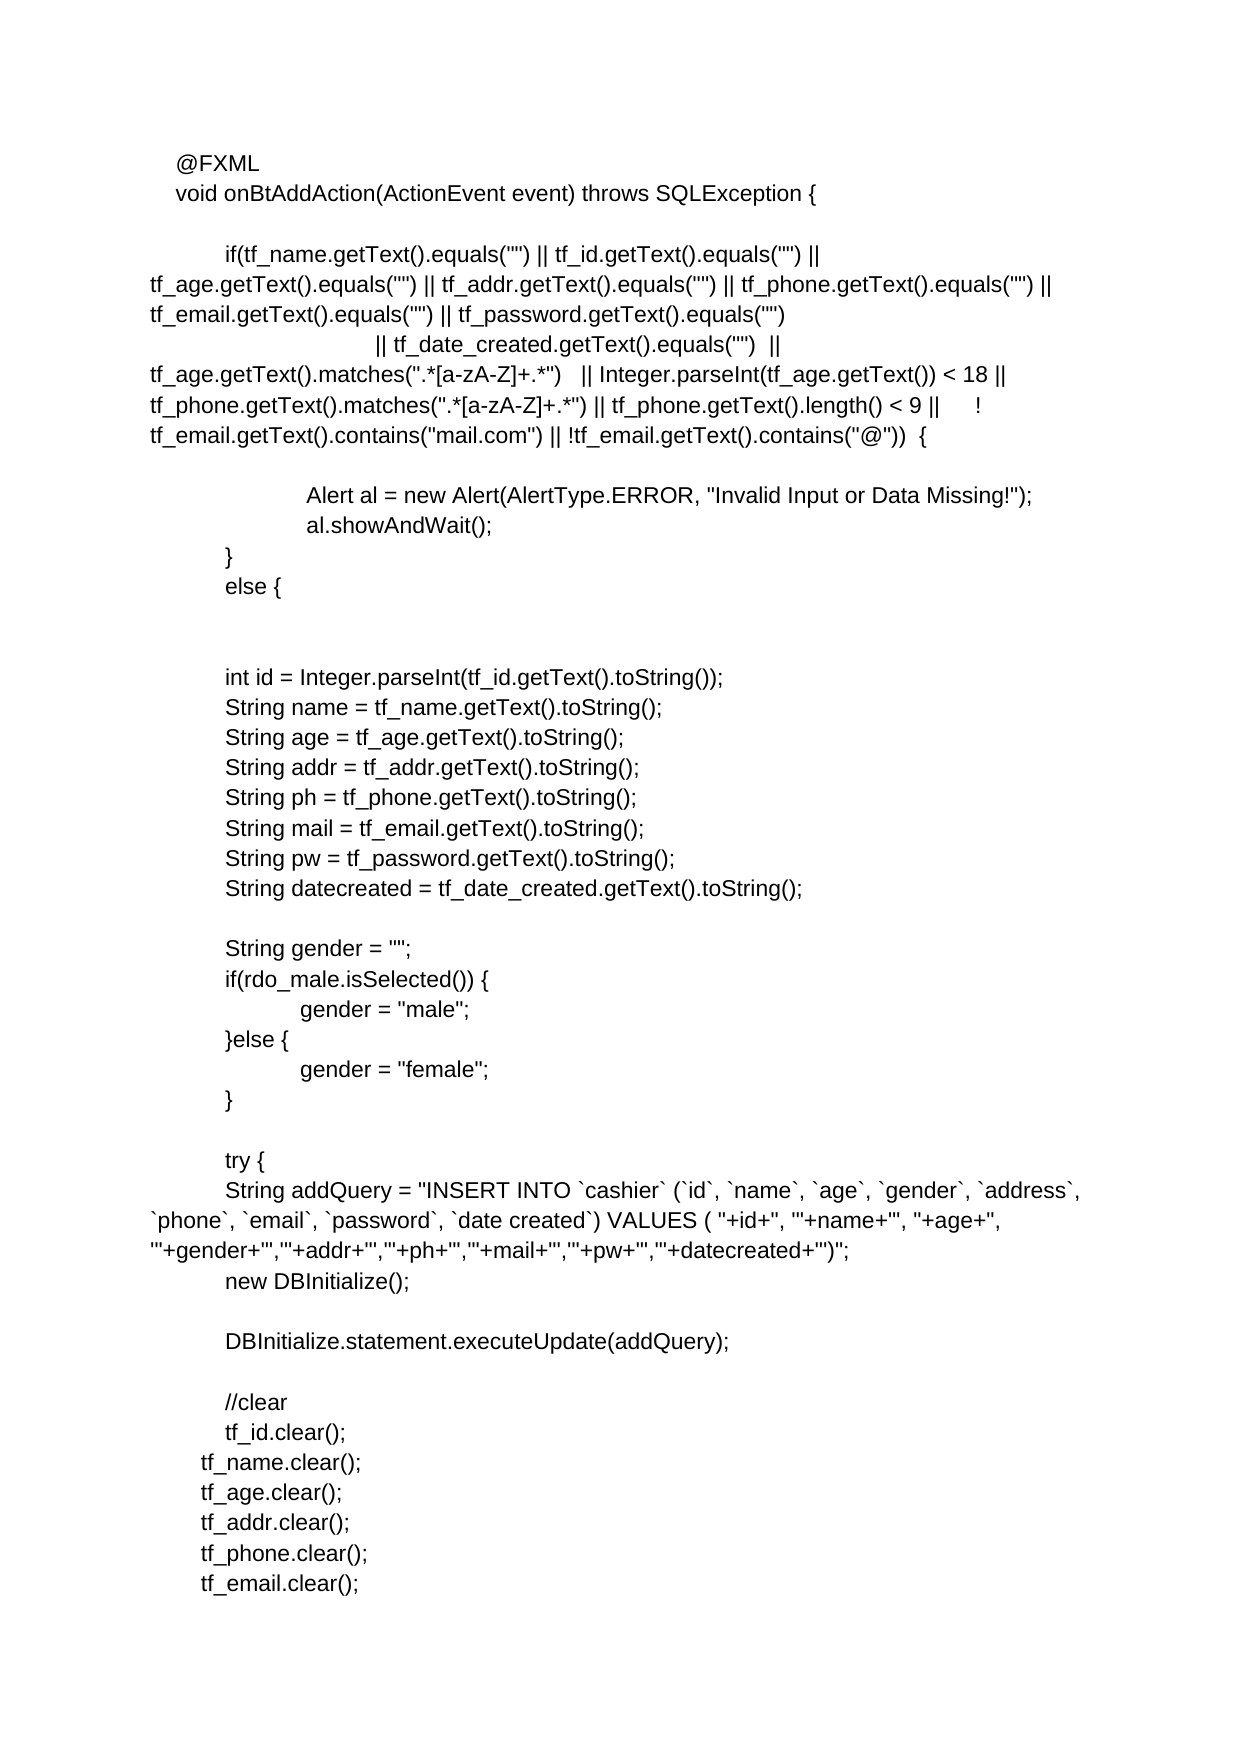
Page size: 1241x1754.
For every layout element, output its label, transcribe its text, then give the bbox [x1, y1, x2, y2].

text //clear [150, 1388, 1090, 1415]
text String mail = tf_email.getText().toString(); [150, 814, 1090, 841]
text Alert al = new Alert(AlertType.ERROR, "Invalid Input or Data Missing!"); [150, 482, 1090, 509]
text || tf_date_created.getText().equals("") || tf_age.getText().matches(".*[a-zA-Z]+.*") || Integer.parseInt(tf_age.getText()) < 18 || tf_phone.getText().matches(".*[a-zA-Z]+.*") || tf_phone.getText().length() < 9 || !tf_email.getText().contains("mail.com") || !tf_email.getText().contains("@")) { [150, 331, 1090, 448]
text try { [150, 1147, 1090, 1173]
text }else { [150, 1026, 1090, 1052]
text tf_age.clear(); [150, 1479, 1090, 1506]
text String addr = tf_addr.getText().toString(); [150, 754, 1090, 781]
text String gender = ""; [150, 935, 1090, 962]
text @FXML [150, 150, 1090, 176]
text int id = Integer.parseInt(tf_id.getText().toString()); [150, 663, 1090, 690]
text tf_phone.clear(); [150, 1539, 1090, 1566]
text gender = "male"; [150, 996, 1090, 1022]
text tf_id.clear(); [150, 1419, 1090, 1445]
text String addQuery = "INSERT INTO `cashier` (`id`, `name`, `age`, `gender`, `address`, `phone`, `email`, `password`, `date created`) VALUES ( "+id+", '"+name+"', "+age+", '"+gender+"','"+addr+"','"+ph+"','"+mail+"','"+pw+"','"+datecreated+"')"; [150, 1177, 1090, 1264]
text String age = tf_age.getText().toString(); [150, 724, 1090, 750]
text void onBtAddAction(ActionEvent event) throws SQLException { [150, 180, 1090, 207]
text if(tf_name.getText().equals("") || tf_id.getText().equals("") || tf_age.getText().equals("") || tf_addr.getText().equals("") || tf_phone.getText().equals("") || tf_email.getText().equals("") || tf_password.getText().equals("") [150, 241, 1090, 327]
text String datecreated = tf_date_created.getText().toString(); [150, 875, 1090, 901]
text String name = tf_name.getText().toString(); [150, 694, 1090, 720]
text tf_addr.clear(); [150, 1509, 1090, 1536]
text tf_name.clear(); [150, 1449, 1090, 1475]
text DBInitialize.statement.executeUpdate(addQuery); [150, 1328, 1090, 1354]
text } [150, 1086, 1090, 1113]
text } [150, 543, 1090, 569]
text String ph = tf_phone.getText().toString(); [150, 784, 1090, 811]
text gender = "female"; [150, 1056, 1090, 1083]
text al.showAndWait(); [150, 512, 1090, 539]
text new DBInitialize(); [150, 1268, 1090, 1294]
text else { [150, 573, 1090, 599]
text if(rdo_male.isSelected()) { [150, 966, 1090, 992]
text tf_email.clear(); [150, 1570, 1090, 1596]
text String pw = tf_password.getText().toString(); [150, 845, 1090, 871]
